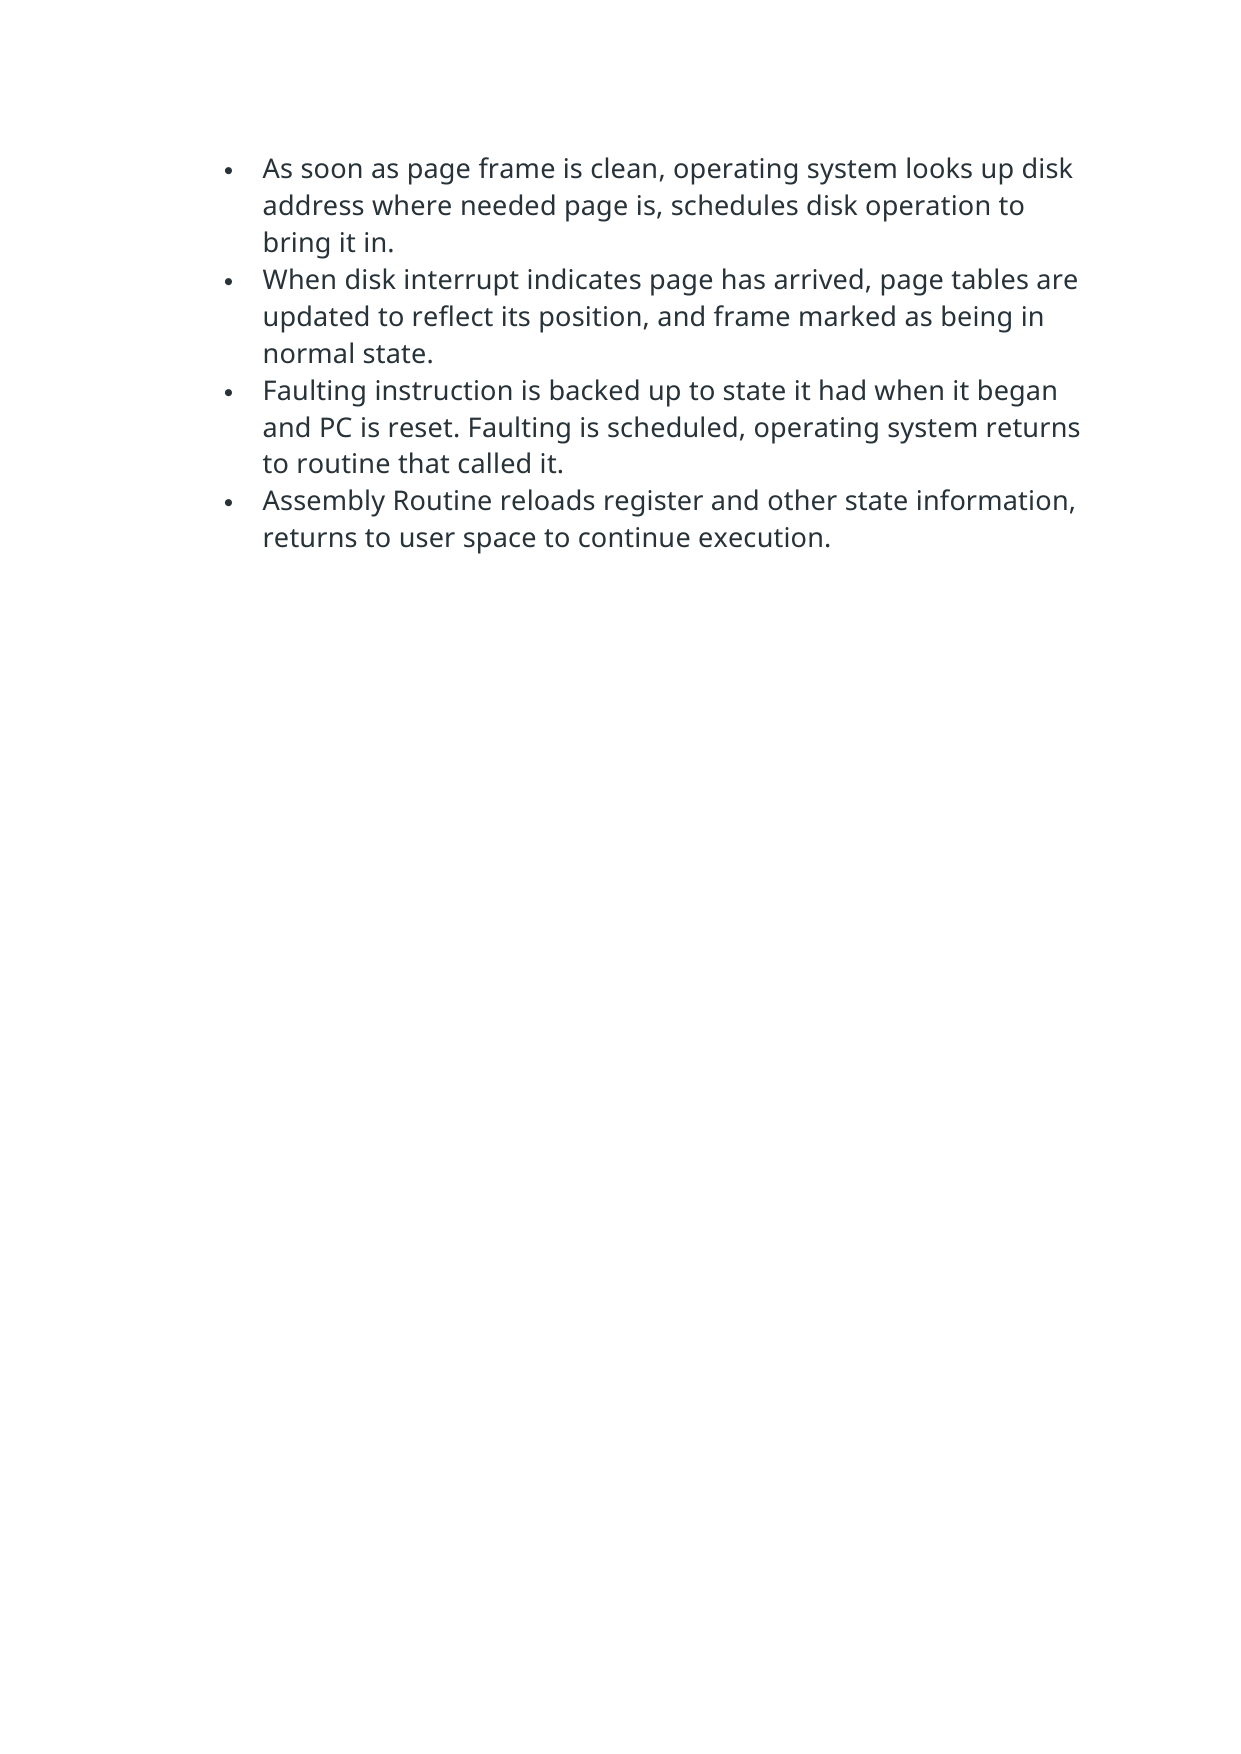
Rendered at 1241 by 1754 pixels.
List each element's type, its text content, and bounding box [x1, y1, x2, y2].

list As soon as page frame is clean, operating system looks up disk address where needed page is, schedules disk operation to bring it in. [225, 150, 1090, 261]
list When disk interrupt indicates page has arrived, page tables are updated to reflect its position, and frame marked as being in normal state. [225, 261, 1090, 371]
list Assembly Routine reloads register and other state information, returns to user space to continue execution. [225, 482, 1090, 556]
list Faulting instruction is backed up to state it had when it began and PC is reset. Faulting is scheduled, operating system returns to routine that called it. [225, 371, 1090, 482]
